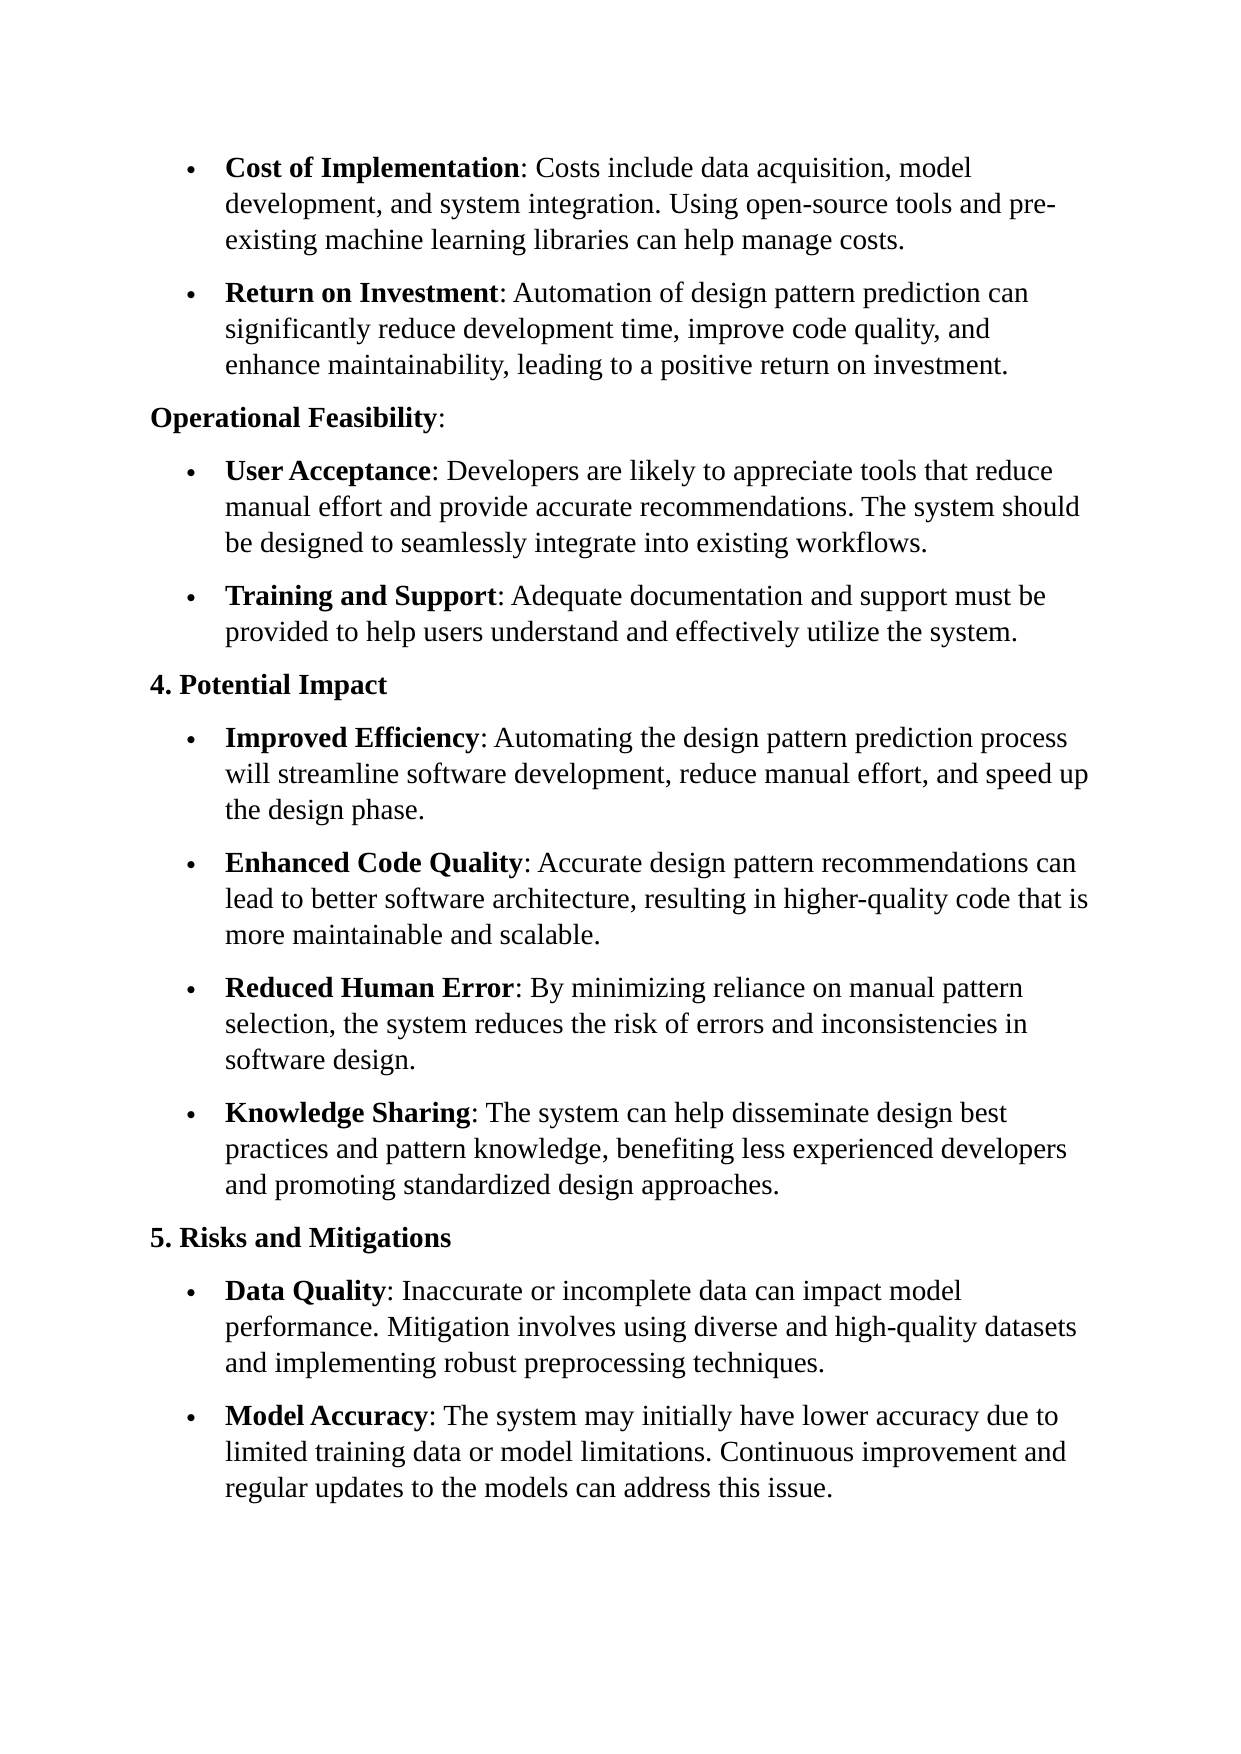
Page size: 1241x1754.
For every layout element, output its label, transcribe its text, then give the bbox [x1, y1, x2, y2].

list Training and Support: Adequate documentation and support must be provided to help users understand and effectively utilize the system. [187, 578, 1090, 648]
list Cost of Implementation: Costs include data acquisition, model development, and system integration. Using open-source tools and pre-existing machine learning libraries can help manage costs. [187, 150, 1090, 256]
text 5. Risks and Mitigations [150, 1220, 1090, 1254]
text Operational Feasibility: [150, 400, 1090, 434]
list Improved Efficiency: Automating the design pattern prediction process will streamline software development, reduce manual effort, and speed up the design phase. [187, 720, 1090, 826]
text 4. Potential Impact [150, 667, 1090, 701]
list Return on Investment: Automation of design pattern prediction can significantly reduce development time, improve code quality, and enhance maintainability, leading to a positive return on investment. [187, 275, 1090, 381]
list Data Quality: Inaccurate or incomplete data can impact model performance. Mitigation involves using diverse and high-quality datasets and implementing robust preprocessing techniques. [187, 1273, 1090, 1379]
list User Acceptance: Developers are likely to appreciate tools that reduce manual effort and provide accurate recommendations. The system should be designed to seamlessly integrate into existing workflows. [187, 453, 1090, 559]
list Knowledge Sharing: The system can help disseminate design best practices and pattern knowledge, benefiting less experienced developers and promoting standardized design approaches. [187, 1095, 1090, 1201]
list Enhanced Code Quality: Accurate design pattern recommendations can lead to better software architecture, resulting in higher-quality code that is more maintainable and scalable. [187, 845, 1090, 951]
list Model Accuracy: The system may initially have lower accuracy due to limited training data or model limitations. Continuous improvement and regular updates to the models can address this issue. [187, 1398, 1090, 1504]
list Reduced Human Error: By minimizing reliance on manual pattern selection, the system reduces the risk of errors and inconsistencies in software design. [187, 970, 1090, 1076]
